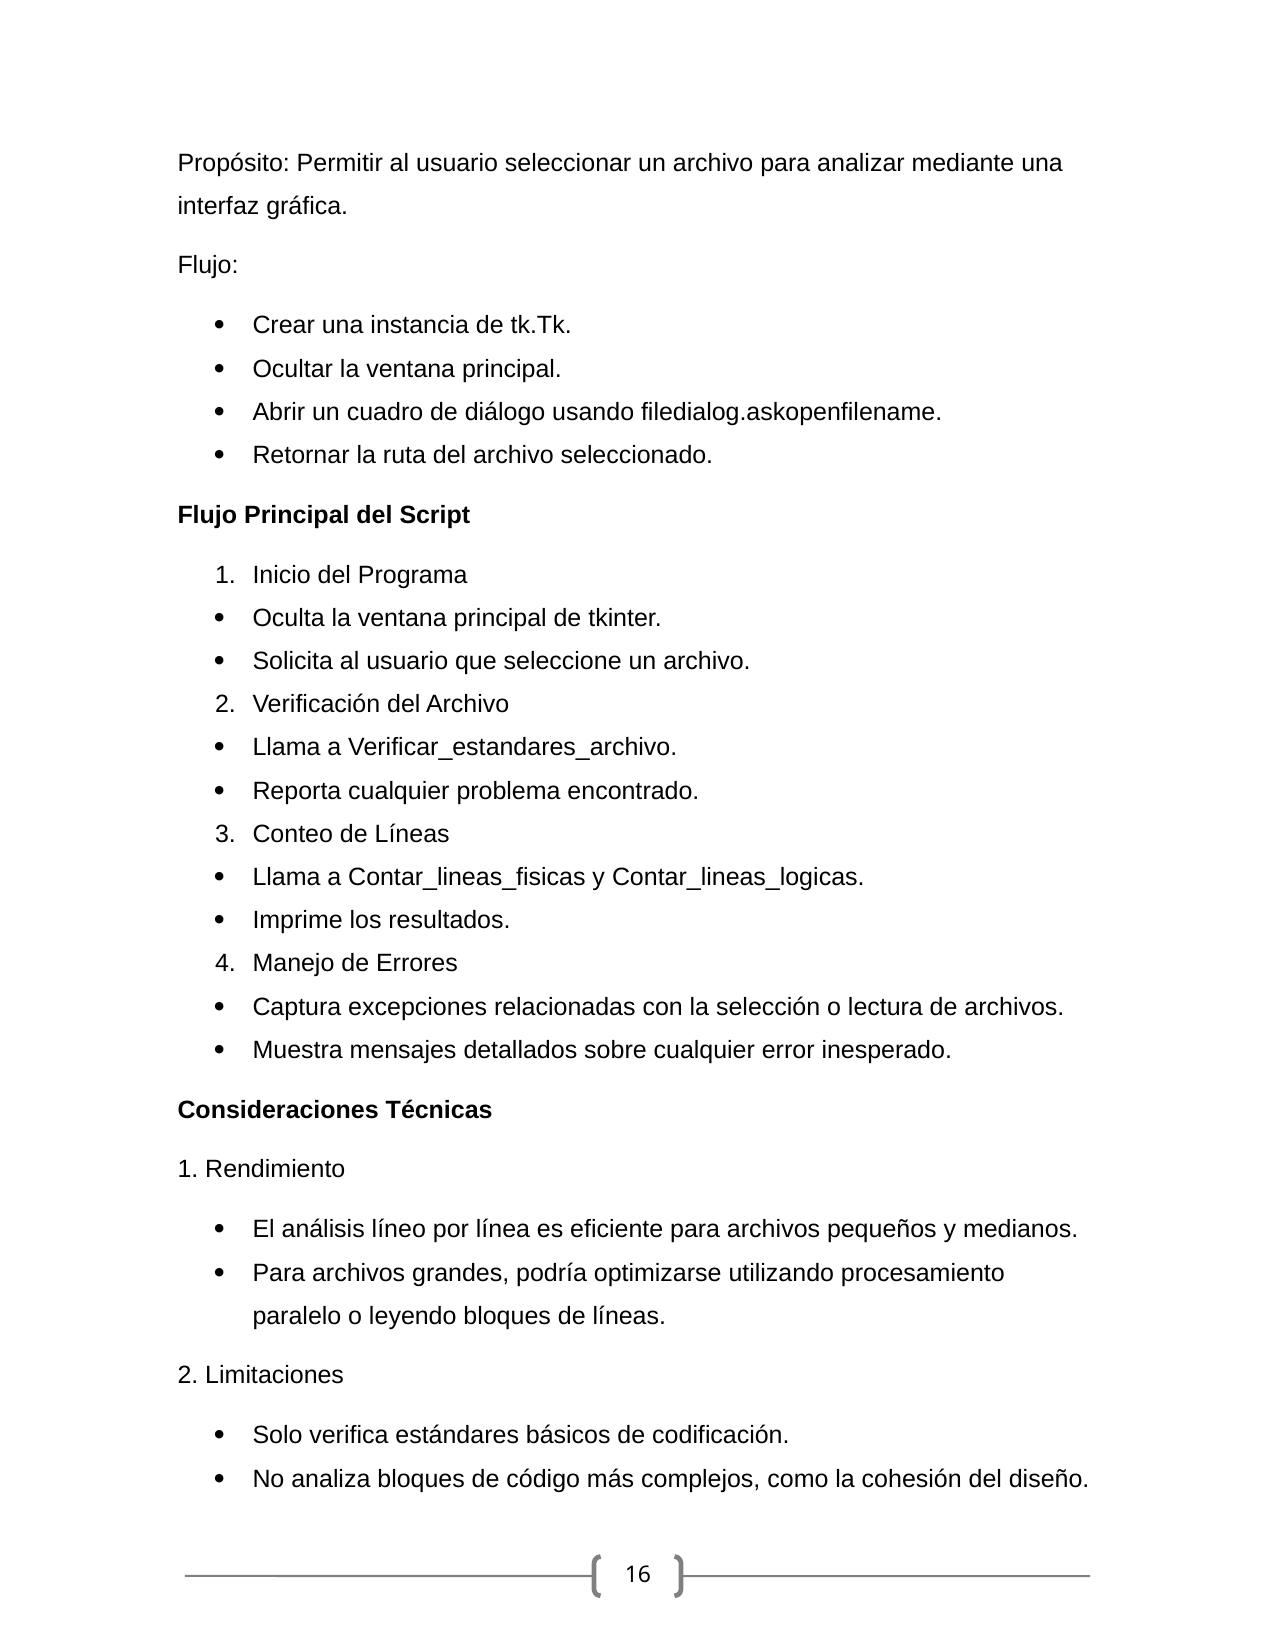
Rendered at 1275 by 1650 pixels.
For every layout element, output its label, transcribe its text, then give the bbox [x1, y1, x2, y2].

list Inicio del Programa [215, 560, 1098, 588]
list Abrir un cuadro de diálogo usando filedialog.askopenfilename. [215, 397, 1098, 426]
list No analiza bloques de código más complejos, como la cohesión del diseño. [215, 1463, 1098, 1492]
text Flujo: [177, 251, 1098, 279]
text Propósito: Permitir al usuario seleccionar un archivo para analizar mediante una interfaz gráfica. [177, 148, 1098, 219]
list Llama a Verificar_estandares_archivo. [215, 732, 1098, 761]
text Flujo Principal del Script [177, 500, 1098, 529]
list Solo verifica estándares básicos de codificación. [215, 1420, 1098, 1449]
list Crear una instancia de tk.Tk. [215, 310, 1098, 339]
list Manejo de Errores [215, 948, 1098, 977]
text Consideraciones Técnicas [177, 1095, 1098, 1123]
list Ocultar la ventana principal. [215, 353, 1098, 382]
list Llama a Contar_lineas_fisicas y Contar_lineas_logicas. [215, 862, 1098, 891]
list Para archivos grandes, podría optimizarse utilizando procesamiento paralelo o leyendo bloques de líneas. [215, 1257, 1098, 1329]
list Muestra mensajes detallados sobre cualquier error inesperado. [215, 1035, 1098, 1064]
list Imprime los resultados. [215, 905, 1098, 934]
text 2. Limitaciones [177, 1361, 1098, 1389]
list Oculta la ventana principal de tkinter. [215, 603, 1098, 632]
list Solicita al usuario que seleccione un archivo. [215, 646, 1098, 675]
list Captura excepciones relacionadas con la selección o lectura de archivos. [215, 992, 1098, 1020]
list Reporta cualquier problema encontrado. [215, 776, 1098, 804]
text 1. Rendimiento [177, 1154, 1098, 1183]
list Verificación del Archivo [215, 689, 1098, 718]
list Conteo de Líneas [215, 819, 1098, 848]
list Retornar la ruta del archivo seleccionado. [215, 440, 1098, 469]
list El análisis líneo por línea es eficiente para archivos pequeños y medianos. [215, 1214, 1098, 1243]
